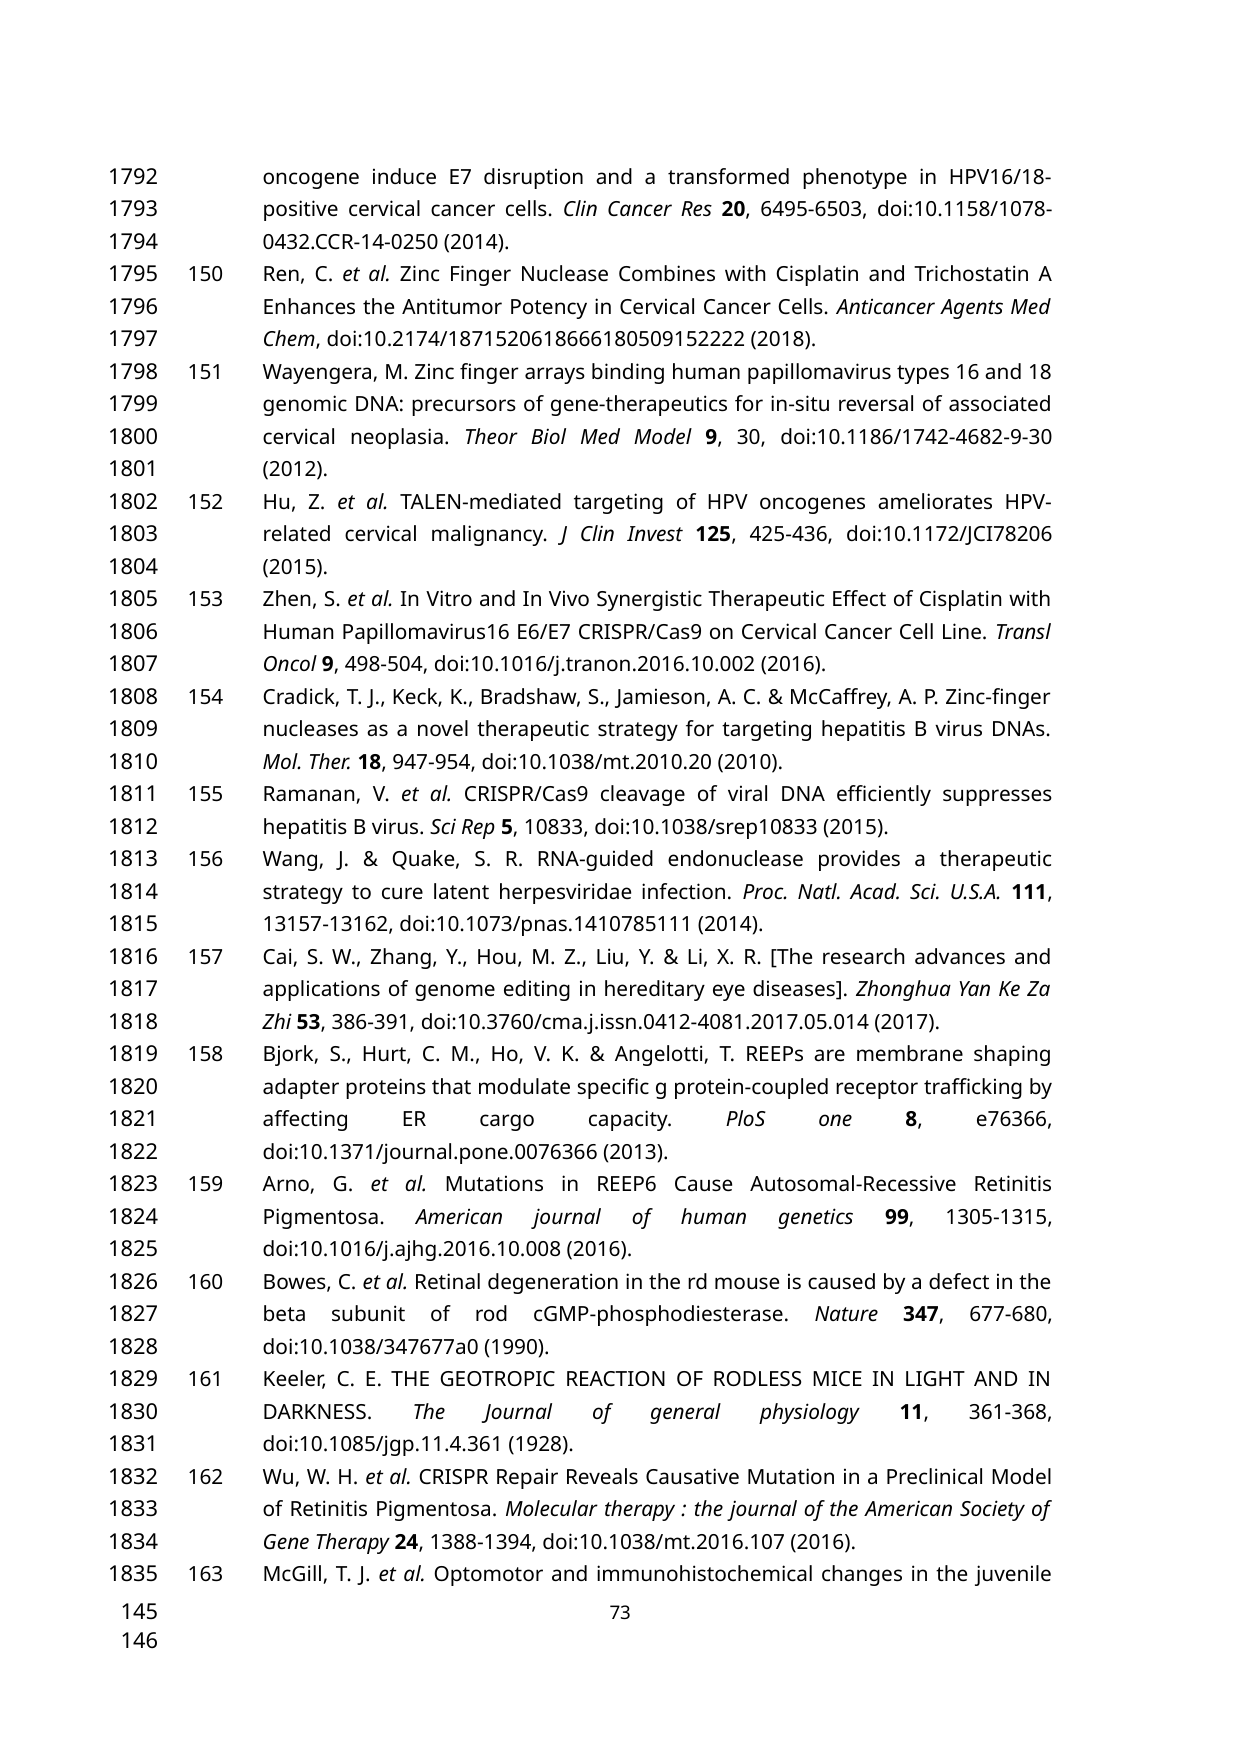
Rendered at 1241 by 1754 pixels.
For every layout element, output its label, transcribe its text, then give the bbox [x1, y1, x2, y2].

text 158 Bjork, S., Hurt, C. M., Ho, V. K. & Angelotti, T. REEPs are membrane shaping adapter proteins that modulate specific g protein-coupled receptor trafficking by affecting ER cargo capacity. PloS one 8, e76366, doi:10.1371/journal.pone.0076366 (2013). [187, 1037, 1053, 1167]
text 159 Arno, G. et al. Mutations in REEP6 Cause Autosomal-Recessive Retinitis Pigmentosa. American journal of human genetics 99, 1305-1315, doi:10.1016/j.ajhg.2016.10.008 (2016). [187, 1167, 1053, 1265]
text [187, 1557, 1053, 1590]
text 156 Wang, J. & Quake, S. R. RNA-guided endonuclease provides a therapeutic strategy to cure latent herpesviridae infection. Proc. Natl. Acad. Sci. U.S.A. 111, 13157-13162, doi:10.1073/pnas.1410785111 (2014). [187, 842, 1053, 940]
text 151 Wayengera, M. Zinc finger arrays binding human papillomavirus types 16 and 18 genomic DNA: precursors of gene-therapeutics for in-situ reversal of associated cervical neoplasia. Theor Biol Med Model 9, 30, doi:10.1186/1742-4682-9-30 (2012). [187, 355, 1053, 485]
text 157 Cai, S. W., Zhang, Y., Hou, M. Z., Liu, Y. & Li, X. R. [The research advances and applications of genome editing in hereditary eye diseases]. Zhonghua Yan Ke Za Zhi 53, 386-391, doi:10.3760/cma.j.issn.0412-4081.2017.05.014 (2017). [187, 940, 1053, 1037]
text 150 Ren, C. et al. Zinc Finger Nuclease Combines with Cisplatin and Trichostatin A Enhances the Antitumor Potency in Cervical Cancer Cells. Anticancer Agents Med Chem, doi:10.2174/1871520618666180509152222 (2018). [187, 257, 1053, 355]
text 153 Zhen, S. et al. In Vitro and In Vivo Synergistic Therapeutic Effect of Cisplatin with Human Papillomavirus16 E6/E7 CRISPR/Cas9 on Cervical Cancer Cell Line. Transl Oncol 9, 498-504, doi:10.1016/j.tranon.2016.10.002 (2016). [187, 582, 1053, 680]
text 154 Cradick, T. J., Keck, K., Bradshaw, S., Jamieson, A. C. & McCaffrey, A. P. Zinc-finger nucleases as a novel therapeutic strategy for targeting hepatitis B virus DNAs. Mol. Ther. 18, 947-954, doi:10.1038/mt.2010.20 (2010). [187, 680, 1053, 777]
text 162 Wu, W. H. et al. CRISPR Repair Reveals Causative Mutation in a Preclinical Model of Retinitis Pigmentosa. Molecular therapy : the journal of the American Society of Gene Therapy 24, 1388-1394, doi:10.1038/mt.2016.107 (2016). [187, 1460, 1053, 1557]
text 155 Ramanan, V. et al. CRISPR/Cas9 cleavage of viral DNA efficiently suppresses hepatitis B virus. Sci Rep 5, 10833, doi:10.1038/srep10833 (2015). [187, 777, 1053, 842]
text 160 Bowes, C. et al. Retinal degeneration in the rd mouse is caused by a defect in the beta subunit of rod cGMP-phosphodiesterase. Nature 347, 677-680, doi:10.1038/347677a0 (1990). [187, 1265, 1053, 1362]
text 152 Hu, Z. et al. TALEN-mediated targeting of HPV oncogenes ameliorates HPV-related cervical malignancy. J Clin Invest 125, 425-436, doi:10.1172/JCI78206 (2015). [187, 485, 1053, 582]
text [187, 160, 1053, 257]
text 161 Keeler, C. E. THE GEOTROPIC REACTION OF RODLESS MICE IN LIGHT AND IN DARKNESS. The Journal of general physiology 11, 361-368, doi:10.1085/jgp.11.4.361 (1928). [187, 1362, 1053, 1460]
